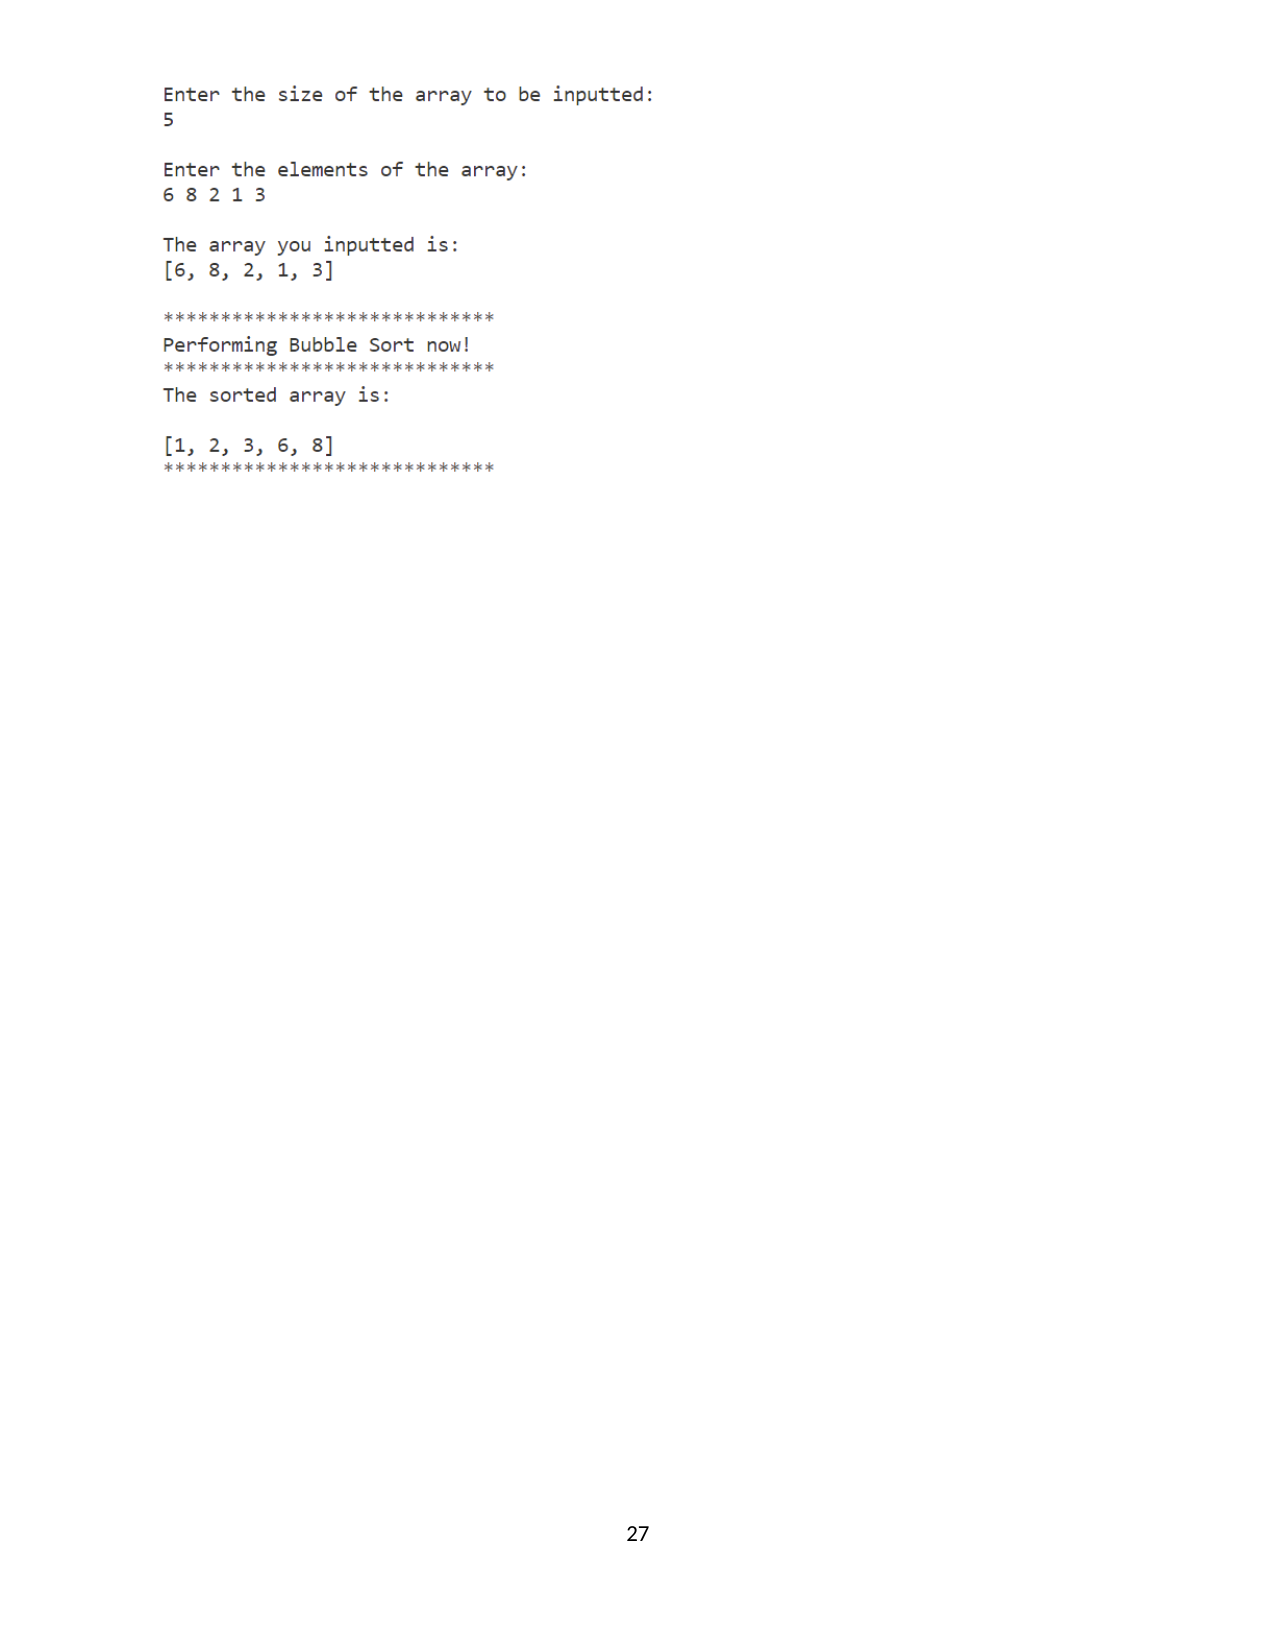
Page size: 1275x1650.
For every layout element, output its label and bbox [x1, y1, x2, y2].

picture [150, 73, 723, 479]
